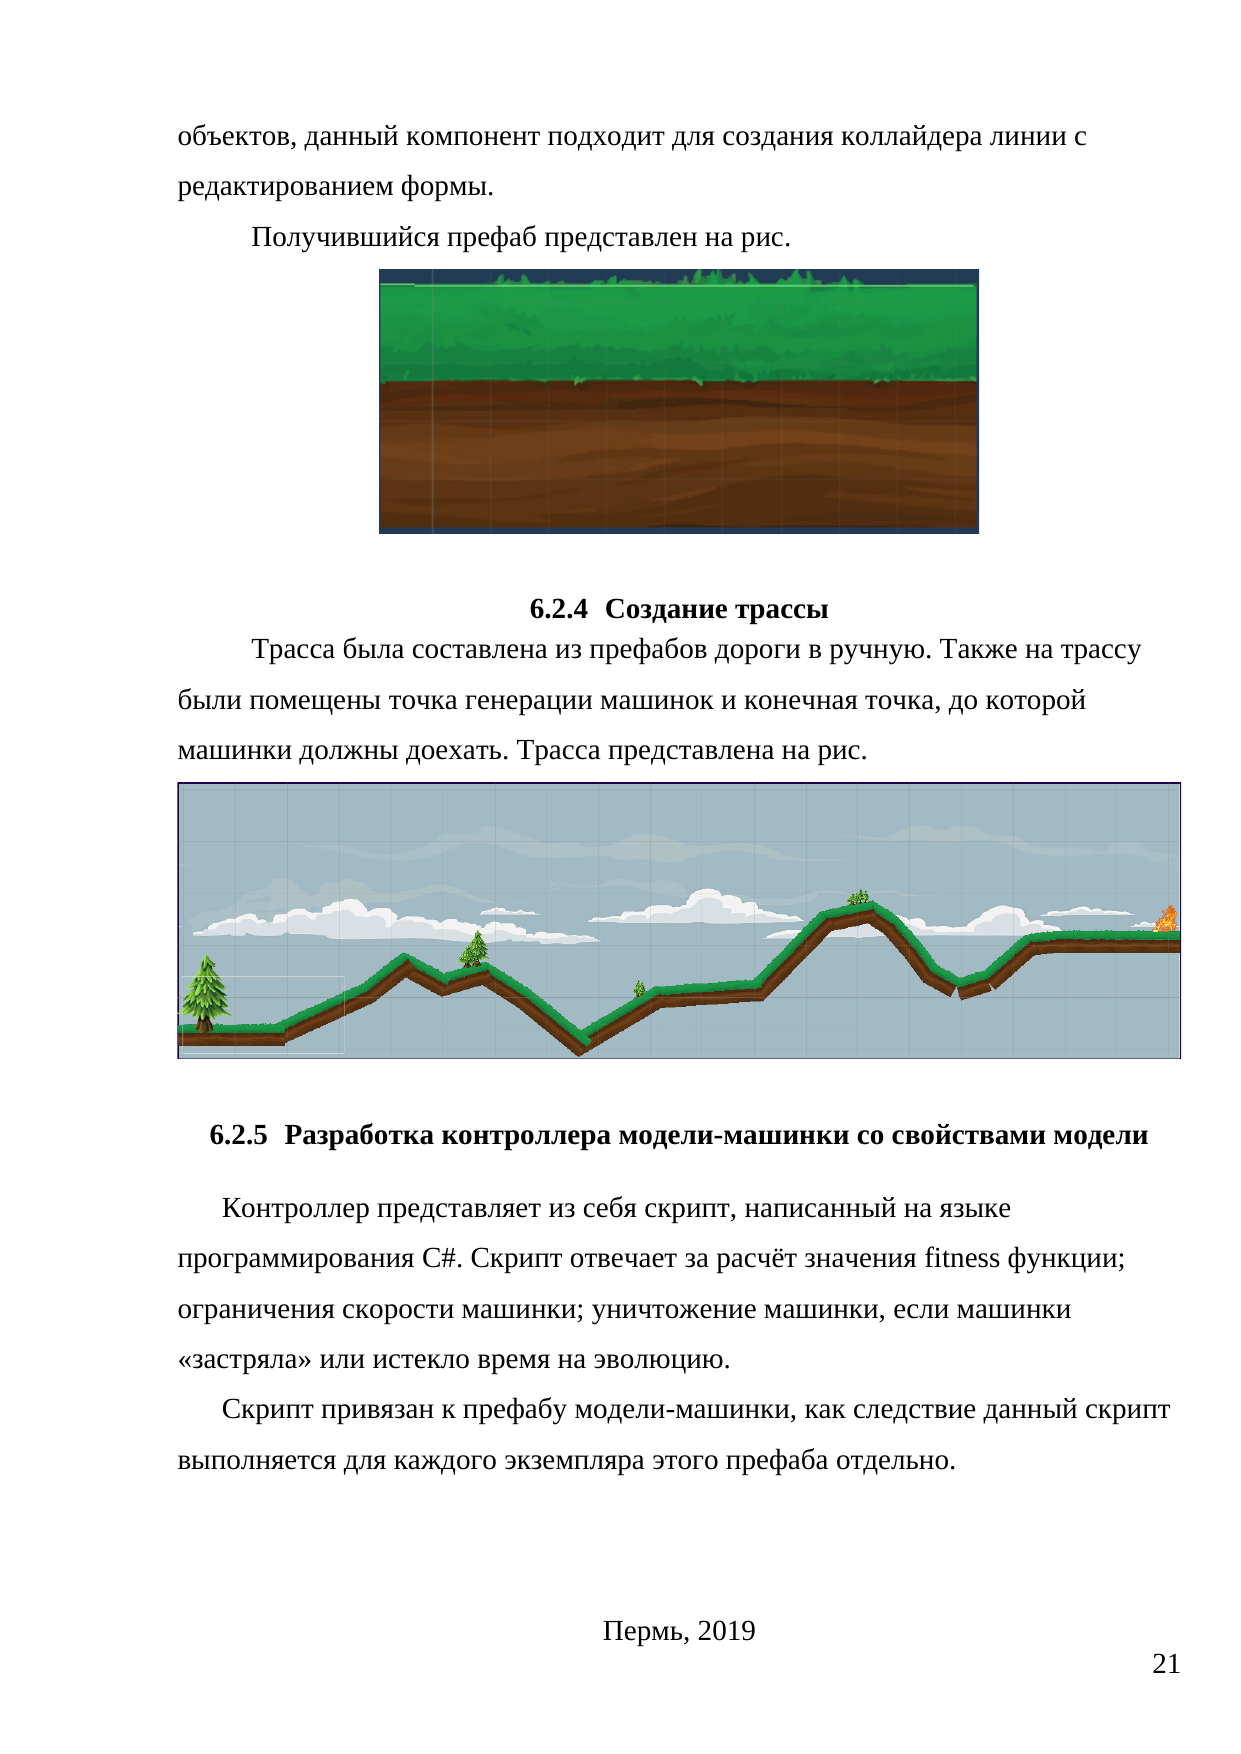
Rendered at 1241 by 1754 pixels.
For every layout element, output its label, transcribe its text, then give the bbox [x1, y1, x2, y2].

text Получившийся префаб представлен на рис. [177, 219, 1181, 252]
subtitle Создание трассы [177, 592, 1181, 625]
picture [379, 269, 980, 534]
text Контроллер представляет из себя скрипт, написанный на языке программирования C#. Скрипт отвечает за расчёт значения fitness функции; ограничения скорости машинки; уничтожение машинки, если машинки «застряла» или истекло время на эволюцию. [177, 1190, 1181, 1375]
text Скрипт привязан к префабу модели-машинки, как следствие данный скрипт выполняется для каждого экземпляра этого префаба отдельно. [177, 1392, 1181, 1475]
subtitle Разработка контроллера модели-машинки со свойствами модели [177, 1117, 1181, 1151]
picture [177, 782, 1182, 1059]
text Трасса была составлена из префабов дороги в ручную. Также на трассу были помещены точка генерации машинок и конечная точка, до которой машинки должны доехать. Трасса представлена на рис. [177, 631, 1181, 766]
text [177, 118, 1181, 202]
